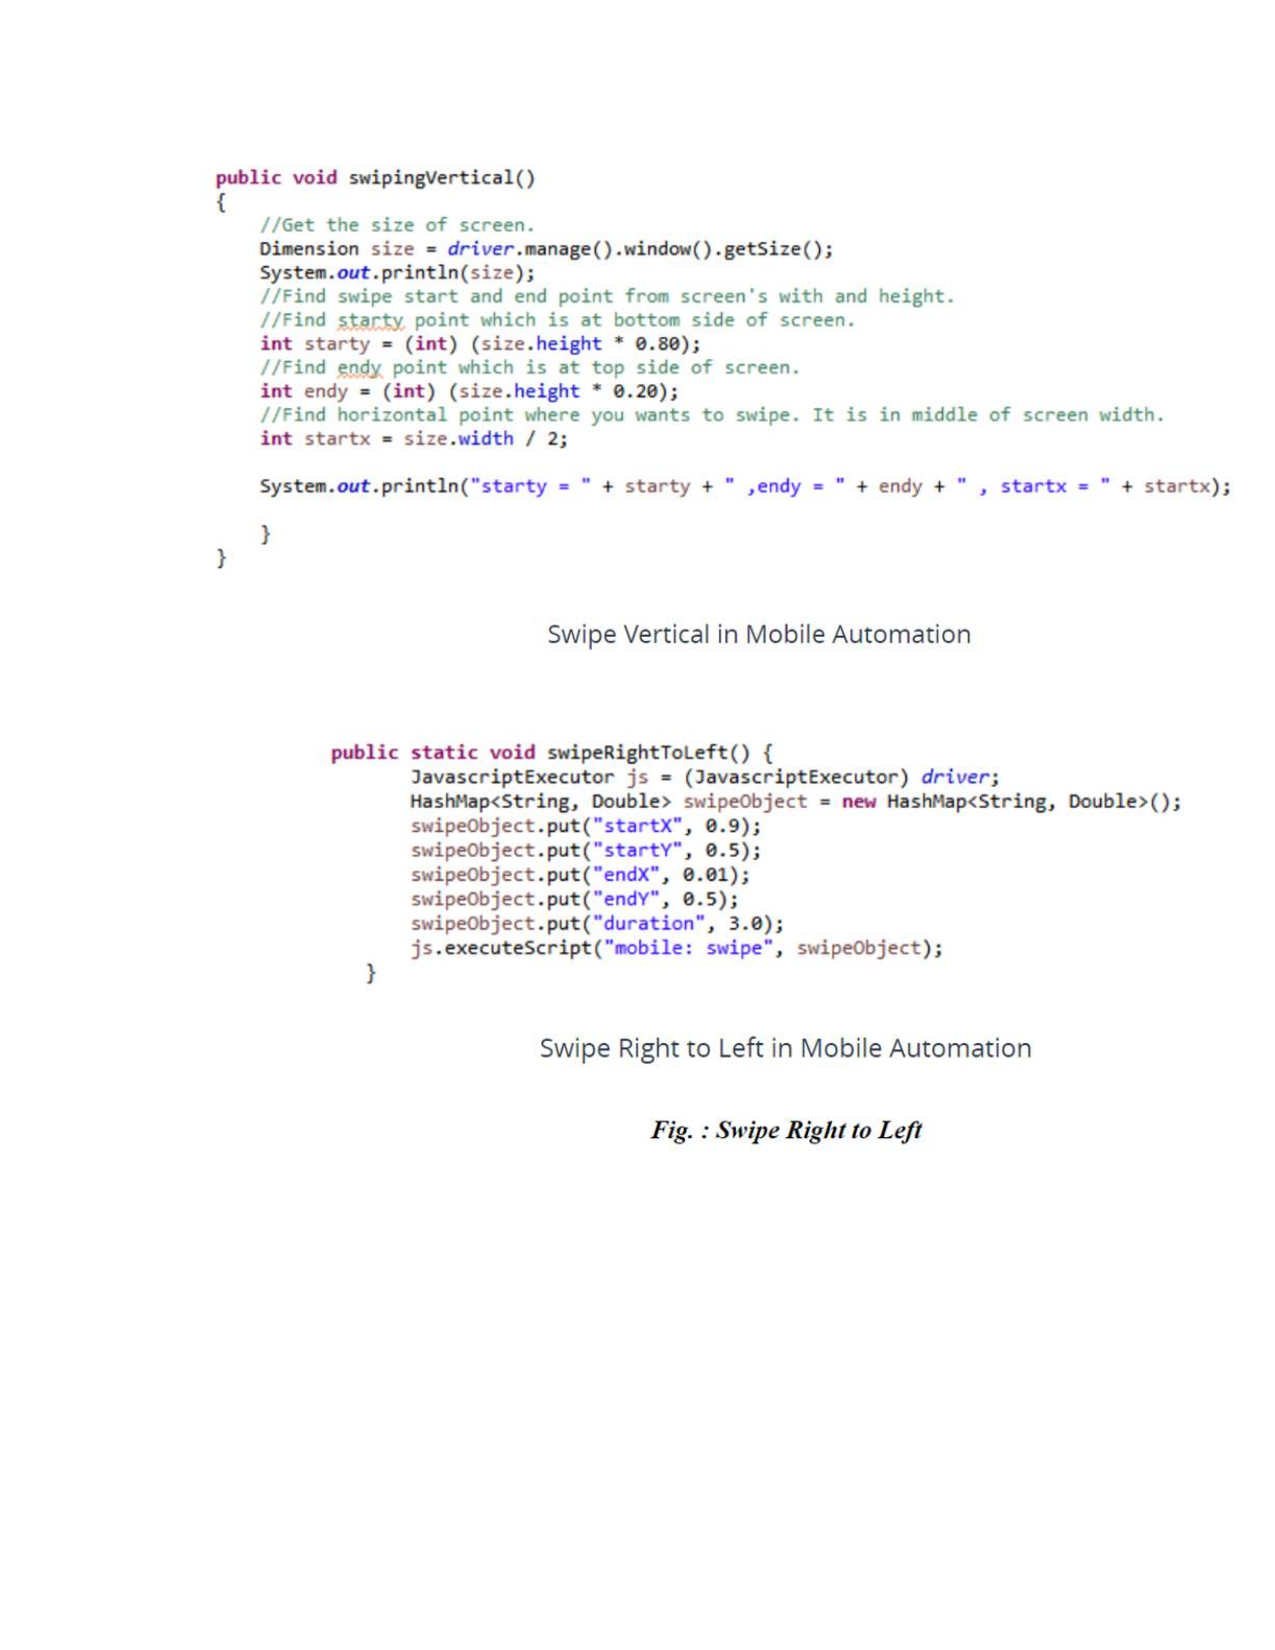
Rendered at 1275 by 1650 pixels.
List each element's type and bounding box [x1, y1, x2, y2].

picture [150, 150, 1275, 661]
picture [150, 717, 1246, 1160]
